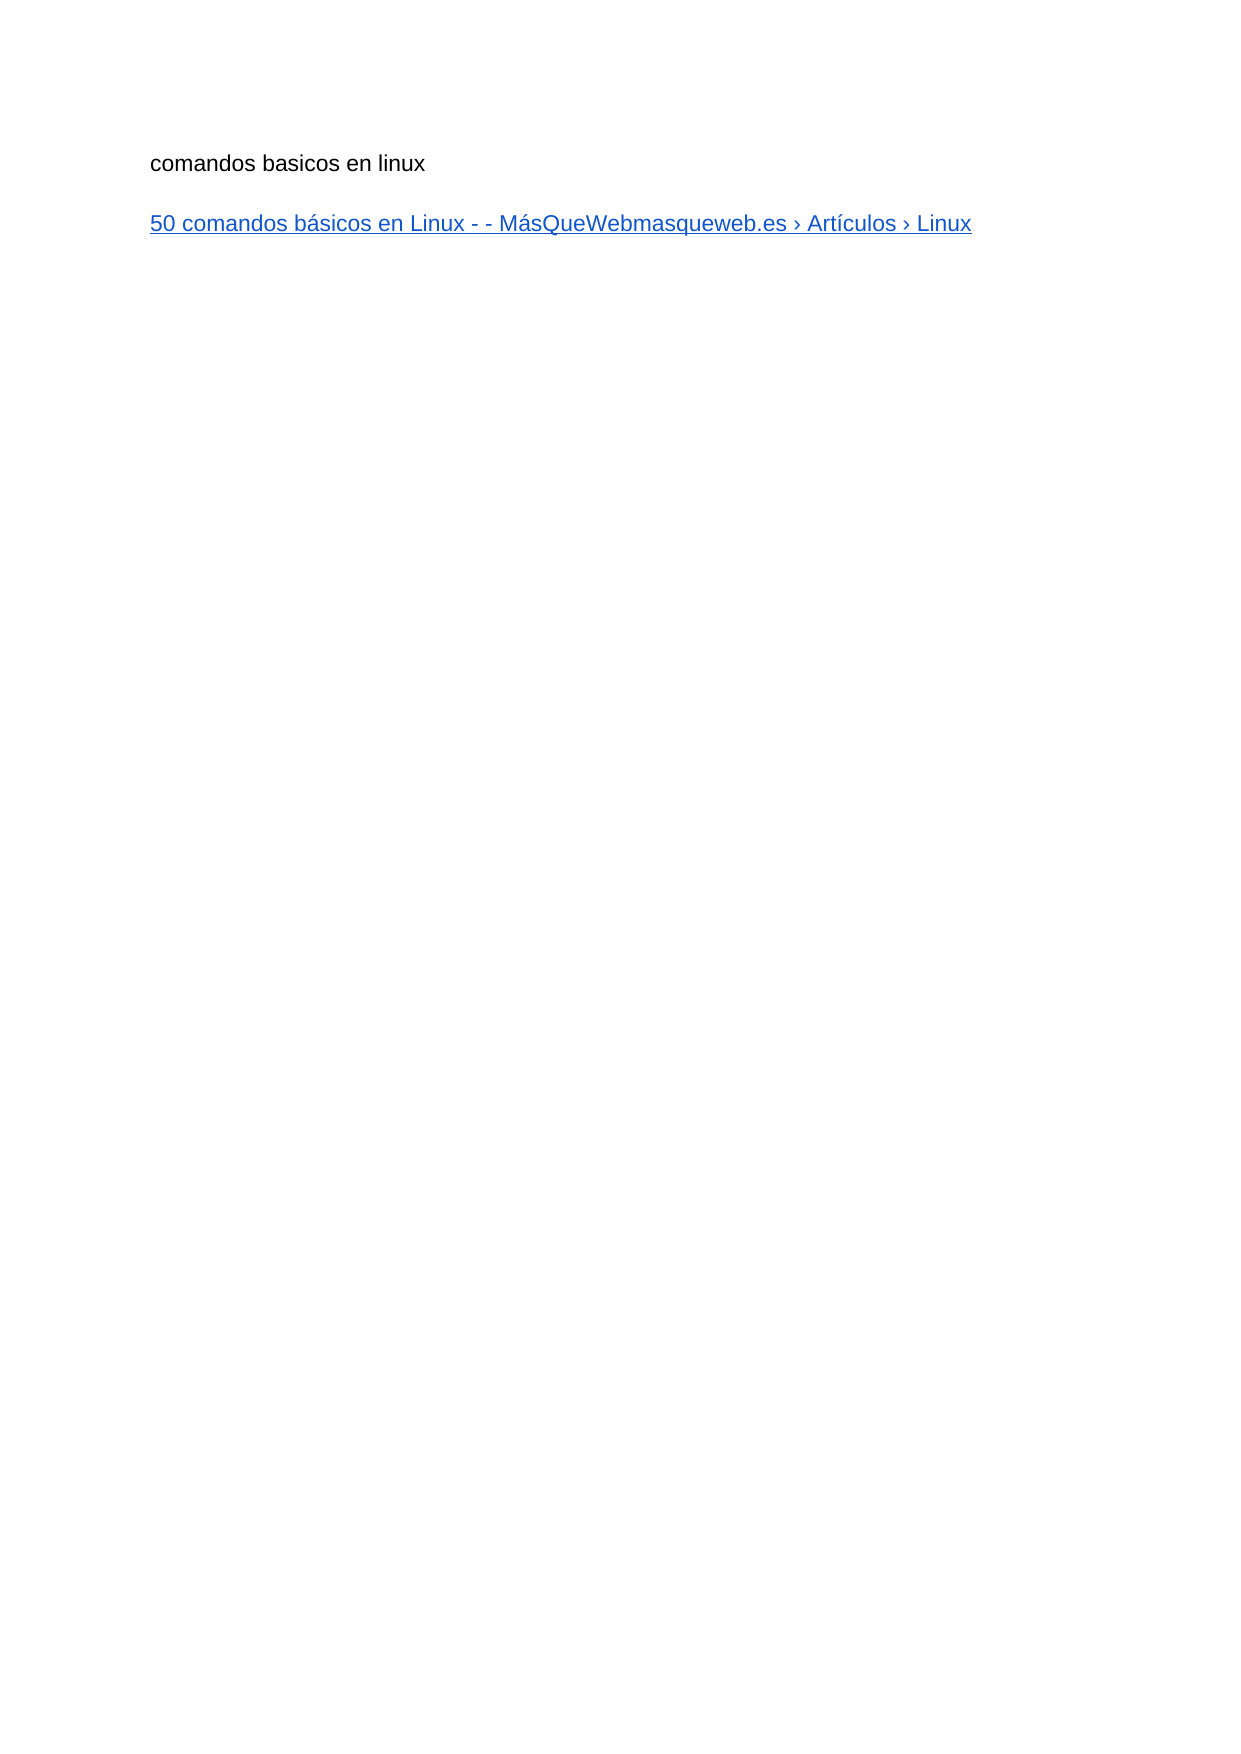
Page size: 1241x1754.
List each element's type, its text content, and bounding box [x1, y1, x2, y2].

text 50 comandos básicos en Linux - - MásQueWebmasqueweb.es › Artículos › Linux [150, 210, 1090, 237]
text comandos basicos en linux [150, 150, 1090, 176]
